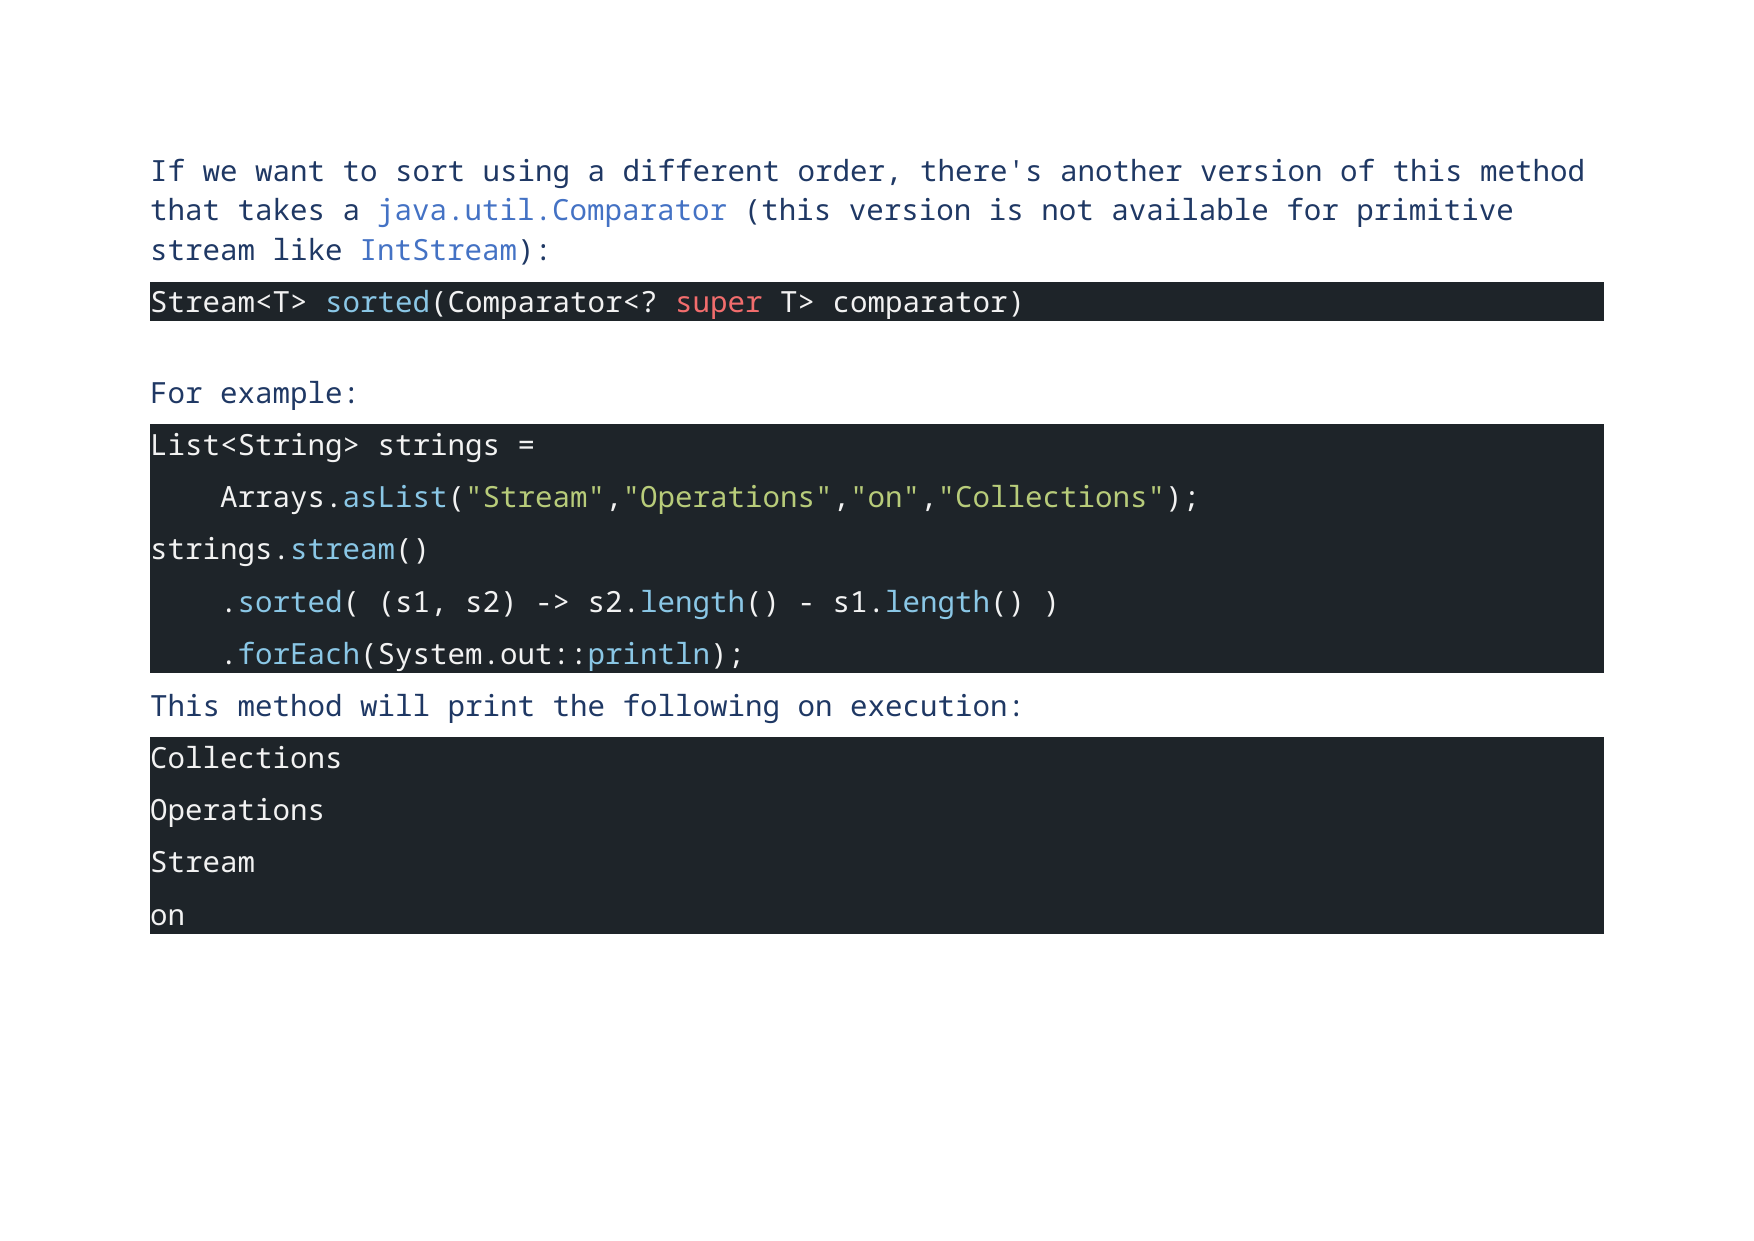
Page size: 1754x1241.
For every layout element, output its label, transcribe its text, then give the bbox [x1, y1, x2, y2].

text Collections [150, 737, 1604, 777]
text Stream [150, 842, 1604, 881]
text Arrays.asList("Stream","Operations","on","Collections"); [150, 476, 1604, 516]
text List<String> strings = [150, 424, 1604, 464]
text on [150, 894, 1604, 934]
text Operations [150, 789, 1604, 829]
text strings.stream() [150, 529, 1604, 568]
text Stream<T> sorted(Comparator<? super T> comparator) [150, 282, 1604, 321]
text .sorted( (s1, s2) -> s2.length() - s1.length() ) [150, 581, 1604, 621]
text .forEach(System.out::println); [150, 633, 1604, 673]
text For example: [150, 372, 1604, 412]
text This method will print the following on execution: [150, 685, 1604, 725]
text If we want to sort using a different order, there's another version of this method that takes a java.util.Comparator (this version is not available for primitive stream like IntStream): [150, 150, 1604, 269]
